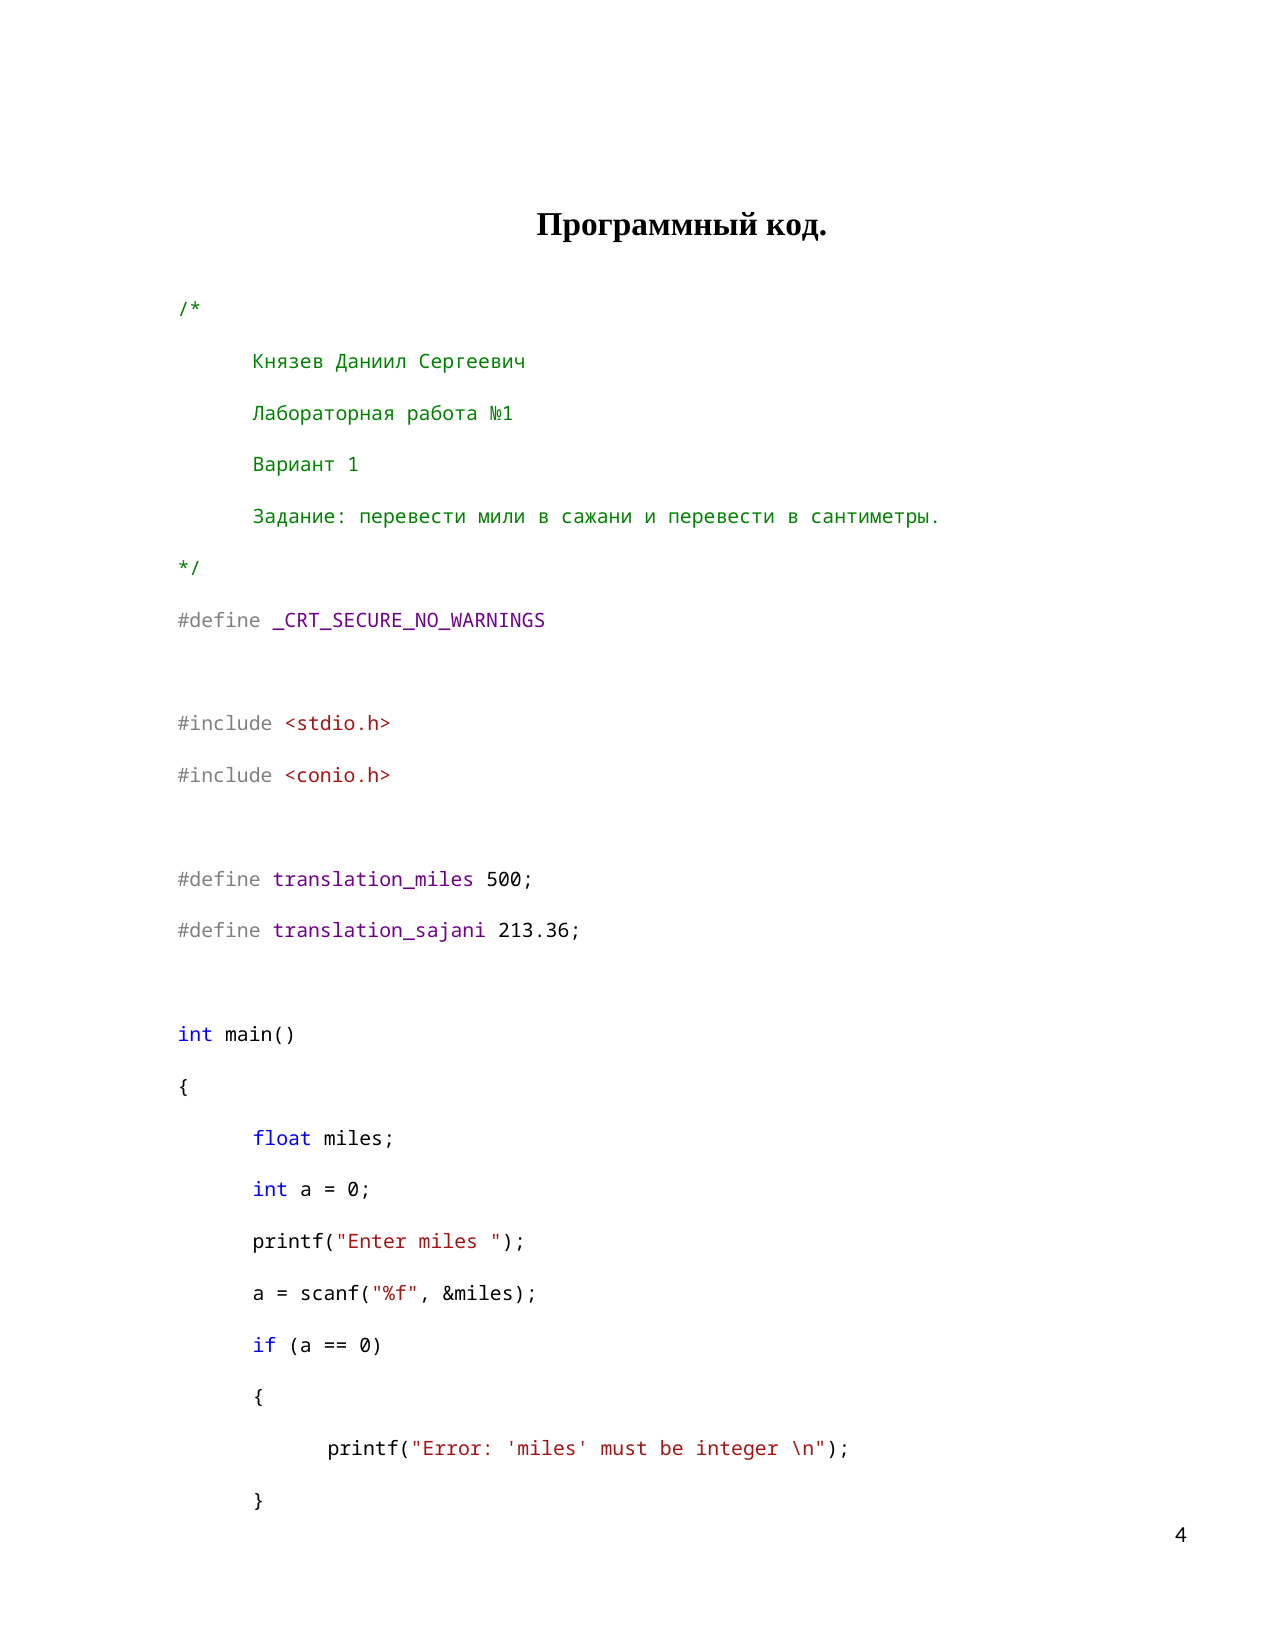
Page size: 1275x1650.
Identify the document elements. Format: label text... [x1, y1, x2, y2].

text if (a == 0) [177, 1331, 1186, 1358]
text int main() [177, 1020, 1186, 1047]
text } [177, 1486, 1186, 1513]
text { [177, 1072, 1186, 1099]
text a = scanf("%f", &miles); [177, 1279, 1186, 1306]
text Князев Даниил Сергеевич [177, 347, 1186, 374]
text */ [177, 554, 1186, 581]
text /* [177, 295, 1186, 322]
text Вариант 1 [177, 451, 1186, 478]
text #define _CRT_SECURE_NO_WARNINGS [177, 606, 1186, 633]
text int a = 0; [177, 1176, 1186, 1202]
text #define translation_sajani 213.36; [177, 917, 1186, 944]
text printf("Enter miles "); [177, 1227, 1186, 1254]
text #define translation_miles 500; [177, 865, 1186, 892]
text #include <conio.h> [177, 761, 1186, 788]
text Задание: перевести мили в сажани и перевести в сантиметры. [177, 502, 1186, 529]
text printf("Error: 'miles' must be integer \n"); [177, 1434, 1186, 1461]
text float miles; [177, 1124, 1186, 1151]
text #include <stdio.h> [177, 709, 1186, 737]
subtitle Программный код. [177, 204, 1186, 242]
text Лабораторная работа №1 [177, 399, 1186, 426]
text { [177, 1383, 1186, 1409]
